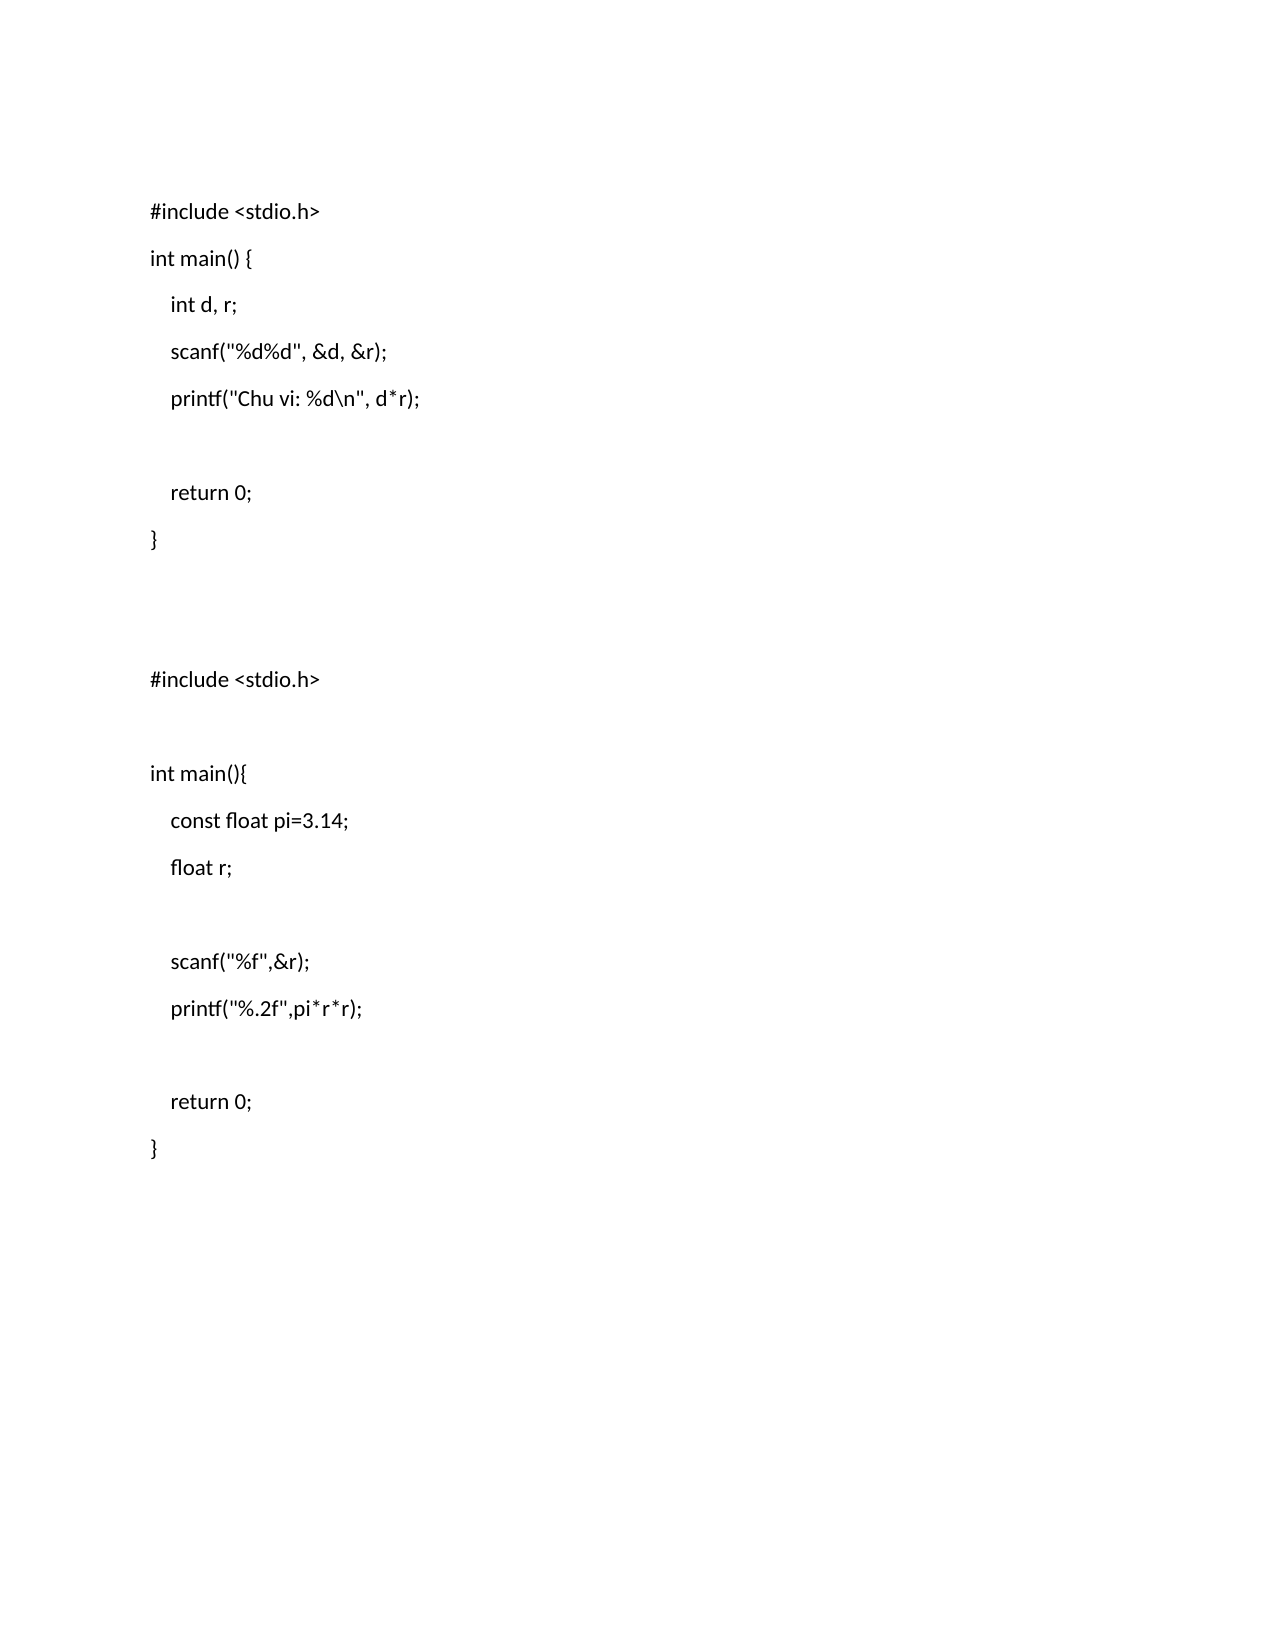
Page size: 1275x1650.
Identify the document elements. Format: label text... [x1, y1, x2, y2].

text #include <stdio.h> [150, 197, 1125, 225]
text int main() { [150, 244, 1125, 272]
text } [150, 1134, 1125, 1162]
text const float pi=3.14; [150, 806, 1125, 834]
text } [150, 525, 1125, 553]
text int main(){ [150, 759, 1125, 787]
text scanf("%f",&r); [150, 947, 1125, 975]
text int d, r; [150, 291, 1125, 319]
text printf("Chu vi: %d\n", d*r); [150, 384, 1125, 412]
text float r; [150, 853, 1125, 881]
text printf("%.2f",pi*r*r); [150, 994, 1125, 1022]
text return 0; [150, 1087, 1125, 1116]
text scanf("%d%d", &d, &r); [150, 337, 1125, 366]
text return 0; [150, 478, 1125, 506]
text #include <stdio.h> [150, 666, 1125, 694]
